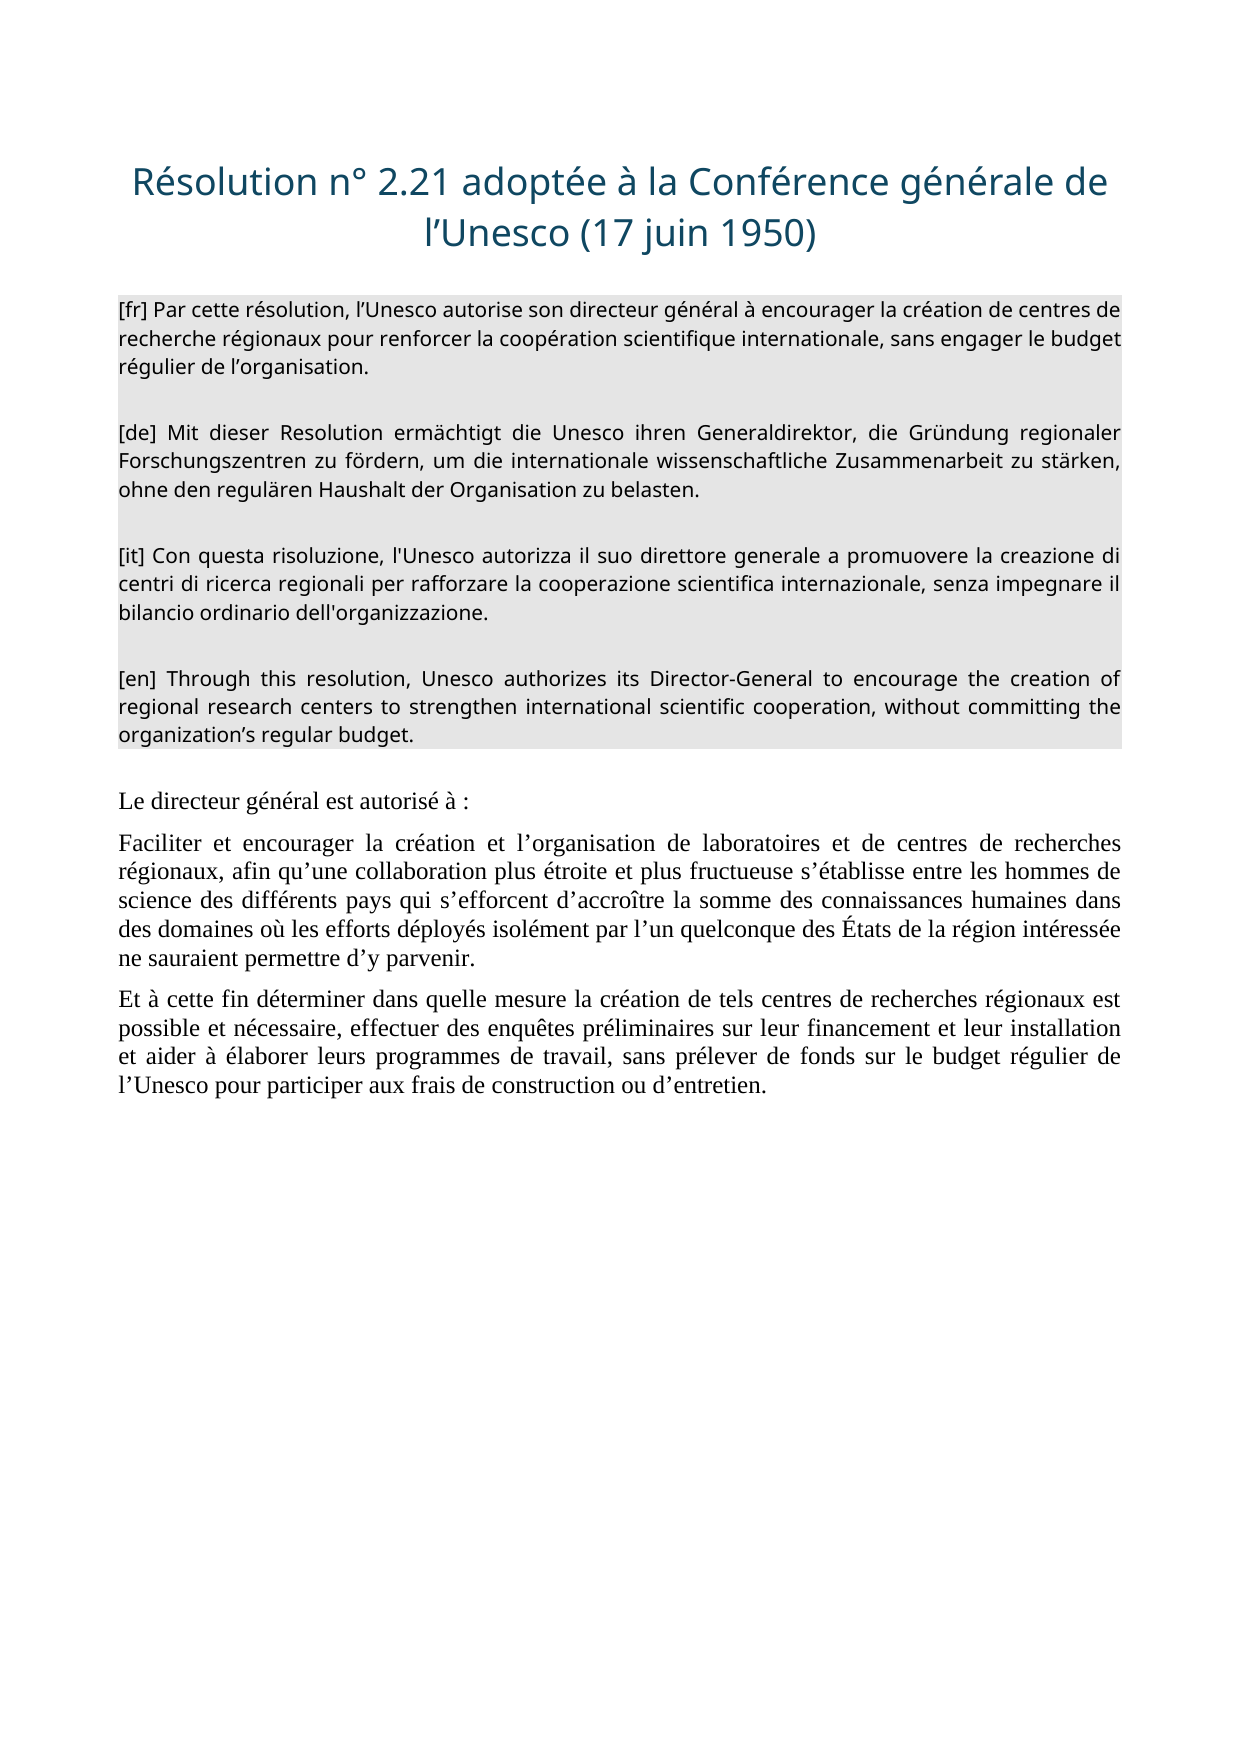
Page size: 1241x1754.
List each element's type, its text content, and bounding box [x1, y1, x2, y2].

text Faciliter et encourager la création et l’organisation de laboratoires et de centres de recherches régionaux, afin qu’une collaboration plus étroite et plus fructueuse s’établisse entre les hommes de science des différents pays qui s’efforcent d’accroître la somme des connaissances humaines dans des domaines où les efforts déployés isolément par l’un quelconque des États de la région intéressée ne sauraient permettre d’y parvenir. [118, 828, 1122, 971]
text [fr] Par cette résolution, l’Unesco autorise son directeur général à encourager la création de centres de recherche régionaux pour renforcer la coopération scientifique internationale, sans engager le budget régulier de l’organisation. [118, 295, 1122, 381]
text [de] Mit dieser Resolution ermächtigt die Unesco ihren Generaldirektor, die Gründung regionaler Forschungszentren zu fördern, um die internationale wissenschaftliche Zusammenarbeit zu stärken, ohne den regulären Haushalt der Organisation zu belasten. [118, 418, 1122, 503]
text Et à cette fin déterminer dans quelle mesure la création de tels centres de recherches régionaux est possible et nécessaire, effectuer des enquêtes préliminaires sur leur financement et leur installation et aider à élaborer leurs programmes de travail, sans prélever de fonds sur le budget régulier de l’Unesco pour participer aux frais de construction ou d’entretien. [118, 984, 1122, 1099]
text [en] Through this resolution, Unesco authorizes its Director-General to encourage the creation of regional research centers to strengthen international scientific cooperation, without committing the organization’s regular budget. [118, 664, 1122, 749]
text [it] Con questa risoluzione, l'Unesco autorizza il suo direttore generale a promuovere la creazione di centri di ricerca regionali per rafforzare la cooperazione scientifica internazionale, senza impegnare il bilancio ordinario dell'organizzazione. [118, 541, 1122, 626]
subtitle Résolution n° 2.21 adoptée à la Conférence générale de l’Unesco (17 juin 1950) [118, 156, 1122, 258]
text Le directeur général est autorisé à : [118, 786, 1122, 815]
